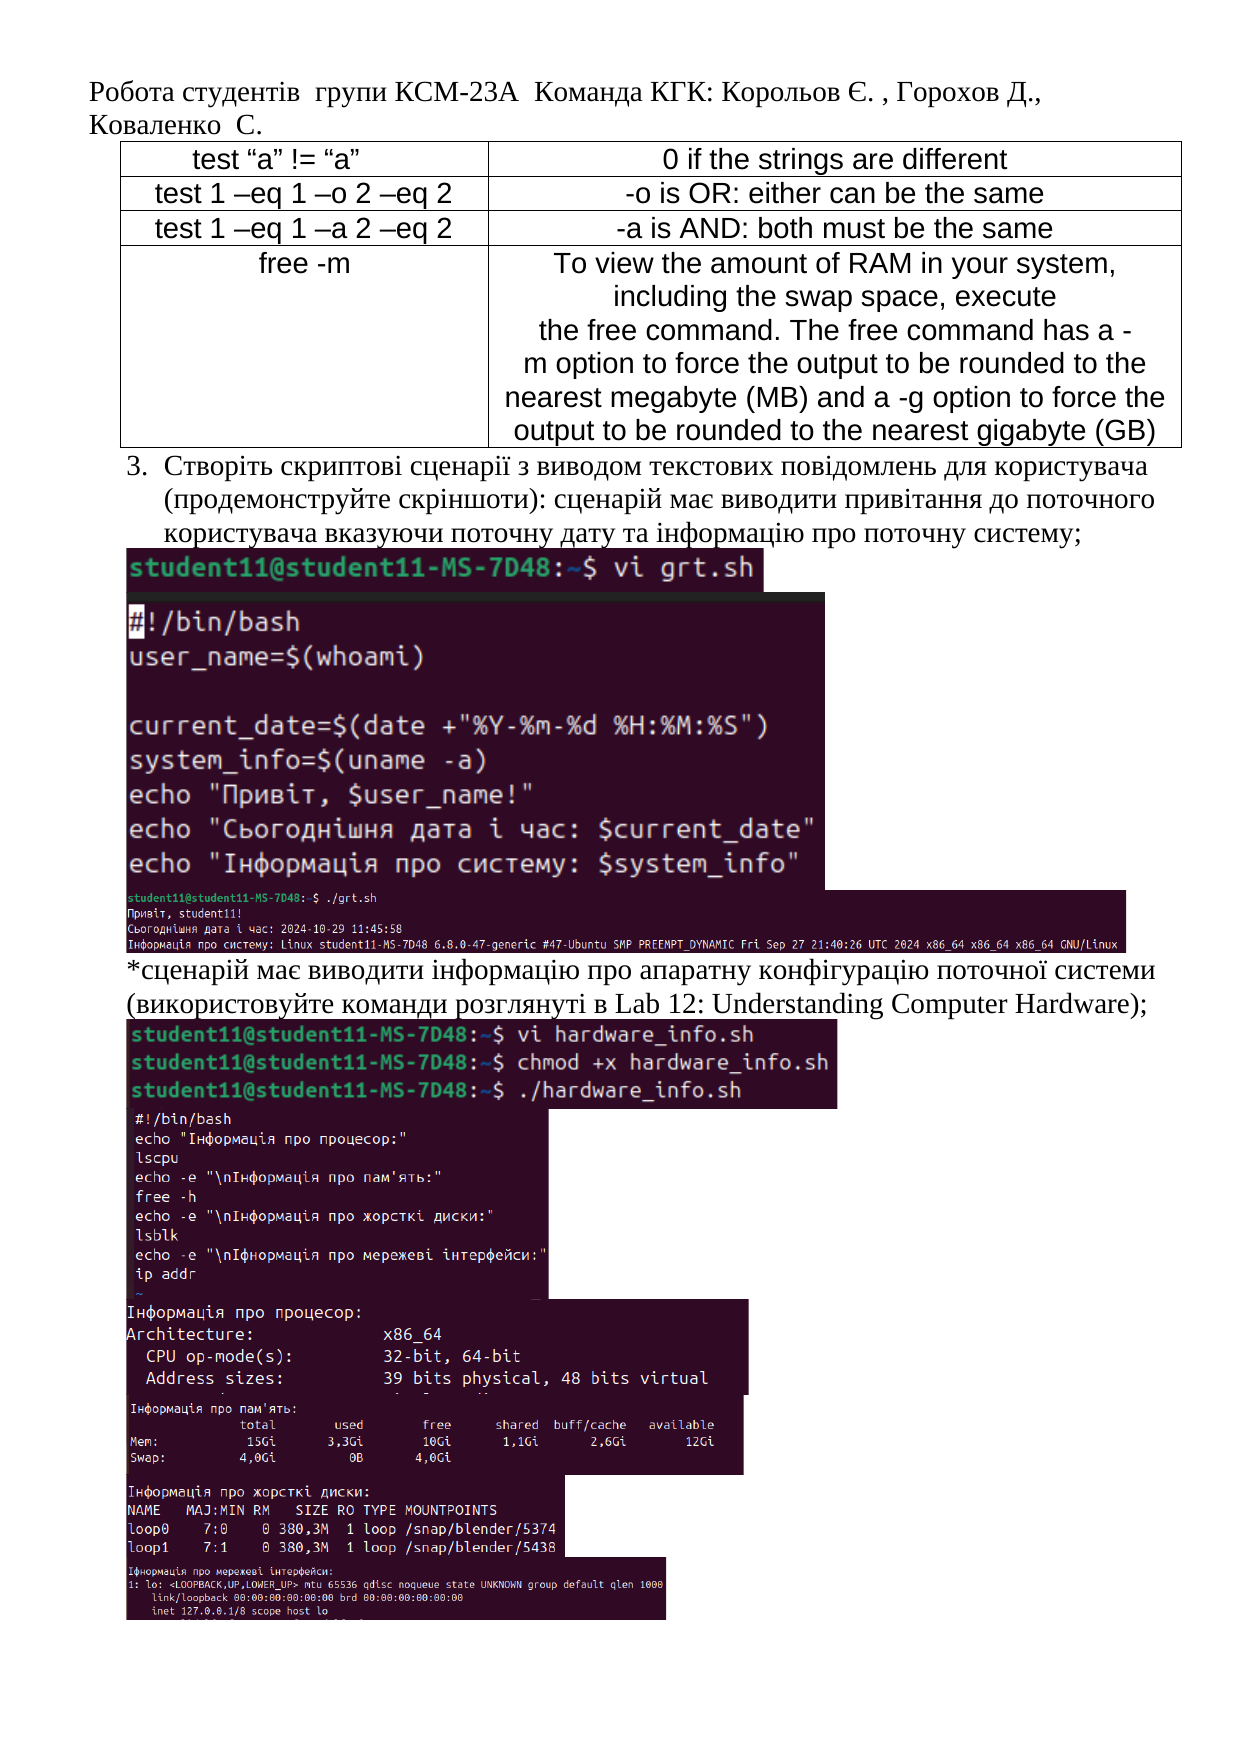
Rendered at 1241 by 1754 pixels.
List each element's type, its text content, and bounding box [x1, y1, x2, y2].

table_cell To view the amount of RAM in your system, including the swap space, execute the free command. The free command has a -m option to force the output to be rounded to the nearest megabyte (MB) and a -g option to force the output to be rounded to the nearest gigabyte (GB) [489, 246, 1181, 447]
picture [126, 1019, 838, 1620]
table_cell test 1 –eq 1 –a 2 –eq 2 [121, 211, 488, 245]
picture [126, 548, 1127, 953]
table_cell free -m [121, 246, 488, 447]
table_cell -a is AND: both must be the same [489, 211, 1181, 245]
list Створіть скриптові сценарії з виводом текстових повідомлень для користувача (продемонструйте скріншоти): сценарій має виводити привітання до поточного користувача вказуючи поточну дату та інформацію про поточну систему; [126, 448, 1181, 549]
table_cell -o is OR: either can be the same [489, 177, 1181, 210]
table_cell 0 if the strings are different [489, 142, 1181, 176]
text *сценарій має виводити інформацію про апаратну конфігурацію поточної системи (використовуйте команди розглянуті в Lab 12: Understanding Computer Hardware); [126, 952, 1181, 1019]
table_cell test “a” != “a” [121, 142, 488, 176]
table_cell test 1 –eq 1 –o 2 –eq 2 [121, 177, 488, 210]
